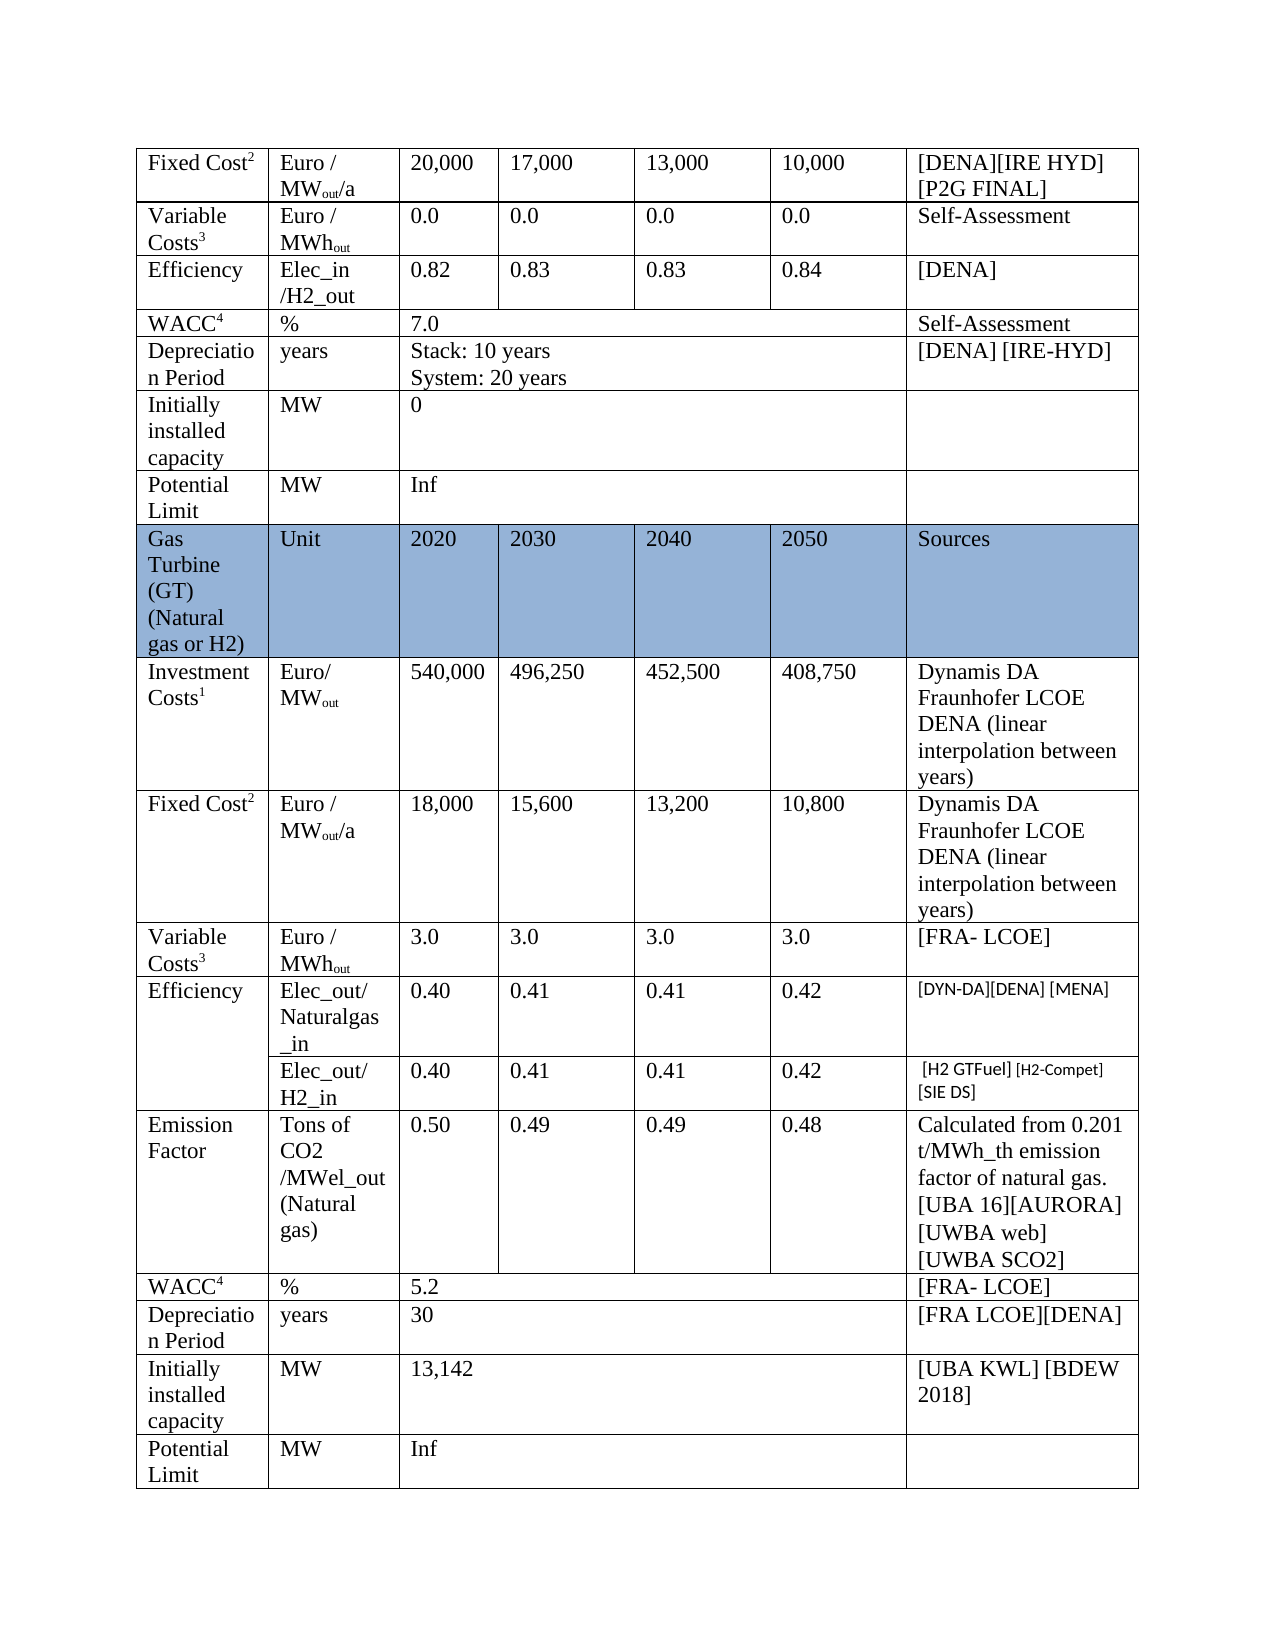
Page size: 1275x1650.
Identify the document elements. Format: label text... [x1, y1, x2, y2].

table_cell [907, 391, 1138, 470]
table_cell Euro / MWhout [269, 923, 399, 976]
table_cell 452,500 [635, 658, 770, 789]
table_cell Dynamis DA Fraunhofer LCOE DENA (linear interpolation between years) [907, 791, 1138, 922]
table_cell Dynamis DA Fraunhofer LCOE DENA (linear interpolation between years) [907, 658, 1138, 789]
table_cell Inf [400, 471, 906, 524]
table_cell Fixed Cost2 [137, 149, 268, 201]
table_cell [907, 471, 1138, 524]
table_cell Potential Limit [137, 1435, 268, 1487]
table_cell Euro / MWhout [269, 203, 399, 255]
table_cell Elec_in /H2_out [269, 256, 399, 309]
table_cell WACC4 [137, 310, 268, 336]
table_cell Elec_out/ H2_in [269, 1057, 399, 1110]
table_cell 0.42 [771, 1057, 906, 1110]
table_cell 13,142 [400, 1355, 906, 1434]
table_cell [DYN-DA][DENA] [MENA] [907, 977, 1138, 1056]
table_cell [FRA- LCOE] [907, 923, 1138, 976]
table_cell 0.48 [771, 1111, 906, 1272]
table_cell Depreciation Period [137, 337, 268, 390]
table_cell [FRA LCOE][DENA] [907, 1301, 1138, 1353]
table_cell 0.84 [771, 256, 906, 309]
table_cell years [269, 337, 399, 390]
table_cell 0.42 [771, 977, 906, 1056]
table_cell 15,600 [499, 791, 634, 922]
table_cell Variable Costs3 [137, 203, 268, 255]
table_cell 0.83 [499, 256, 634, 309]
table_cell WACC4 [137, 1274, 268, 1300]
table_cell Stack: 10 years System: 20 years [400, 337, 906, 390]
table_cell 0.50 [400, 1111, 498, 1272]
table_cell 17,000 [499, 149, 634, 201]
table_cell 2020 [400, 525, 498, 657]
table_cell 18,000 [400, 791, 498, 922]
table_cell 0.49 [635, 1111, 770, 1272]
table_cell Variable Costs3 [137, 923, 268, 976]
table_cell Elec_out/ Naturalgas_in [269, 977, 399, 1056]
table_cell Fixed Cost2 [137, 791, 268, 922]
table_cell Gas Turbine (GT)(Natural gas or H2) [137, 525, 268, 657]
table_cell 408,750 [771, 658, 906, 789]
table_cell Euro / MWout/a [269, 149, 399, 201]
table_cell 0.49 [499, 1111, 634, 1272]
table_cell 3.0 [499, 923, 634, 976]
table_cell Unit [269, 525, 399, 657]
table_cell MW [269, 471, 399, 524]
table_cell 0.40 [400, 977, 498, 1056]
table_cell Initially installed capacity [137, 1355, 268, 1434]
table_cell 30 [400, 1301, 906, 1353]
table_cell 496,250 [499, 658, 634, 789]
table_cell years [269, 1301, 399, 1353]
table_cell Tons of CO2 /MWel_out (Natural gas) [269, 1111, 399, 1272]
table_cell % [269, 1274, 399, 1300]
table_cell 7.0 [400, 310, 906, 336]
table_cell 10,000 [771, 149, 906, 201]
table_cell Investment Costs1 [137, 658, 268, 789]
table_cell Self-Assessment [907, 310, 1138, 336]
table_cell [UBA KWL] [BDEW 2018] [907, 1355, 1138, 1434]
table_cell 0.41 [635, 977, 770, 1056]
table_cell 0.41 [499, 977, 634, 1056]
table_cell [DENA][IRE HYD][P2G FINAL] [907, 149, 1138, 201]
table_cell 0 [400, 391, 906, 470]
table_cell Calculated from 0.201 t/MWh_th emission factor of natural gas. [UBA 16][AURORA] [UWBA web] [UWBA SCO2] [907, 1111, 1138, 1272]
table_cell Efficiency [137, 256, 268, 309]
table_cell MW [269, 391, 399, 470]
table_cell Emission Factor [137, 1111, 268, 1272]
table_cell 13,000 [635, 149, 770, 201]
table_cell 0.41 [635, 1057, 770, 1110]
table_cell Initially installed capacity [137, 391, 268, 470]
table_cell 3.0 [635, 923, 770, 976]
table_cell Potential Limit [137, 471, 268, 524]
table_cell 20,000 [400, 149, 498, 201]
table_cell Depreciation Period [137, 1301, 268, 1353]
table_cell 0.83 [635, 256, 770, 309]
table_cell 0.0 [499, 203, 634, 255]
table_cell 3.0 [400, 923, 498, 976]
table_cell 0.0 [400, 203, 498, 255]
table_cell Inf [400, 1435, 906, 1487]
table_cell 3.0 [771, 923, 906, 976]
table_cell 5.2 [400, 1274, 906, 1300]
table_cell Euro/MWout [269, 658, 399, 789]
table_cell [DENA] [IRE-HYD] [907, 337, 1138, 390]
table_cell Self-Assessment [907, 203, 1138, 255]
table_cell 0.40 [400, 1057, 498, 1110]
table_cell MW [269, 1355, 399, 1434]
table_cell Efficiency [137, 977, 268, 1110]
table_cell 0.0 [771, 203, 906, 255]
table_cell 10,800 [771, 791, 906, 922]
table_cell 13,200 [635, 791, 770, 922]
table_cell 0.41 [499, 1057, 634, 1110]
table_cell [DENA] [907, 256, 1138, 309]
table_cell 540,000 [400, 658, 498, 789]
table_cell [H2 GTFuel] [H2-Compet] [SIE DS] [907, 1057, 1138, 1110]
table_cell 2040 [635, 525, 770, 657]
table_cell 0.0 [635, 203, 770, 255]
table_cell Euro / MWout/a [269, 791, 399, 922]
table_cell % [269, 310, 399, 336]
table_cell 0.82 [400, 256, 498, 309]
table_cell 2030 [499, 525, 634, 657]
table_cell 2050 [771, 525, 906, 657]
table_cell [FRA- LCOE] [907, 1274, 1138, 1300]
table_cell Sources [907, 525, 1138, 657]
table_cell [907, 1435, 1138, 1487]
table_cell MW [269, 1435, 399, 1487]
